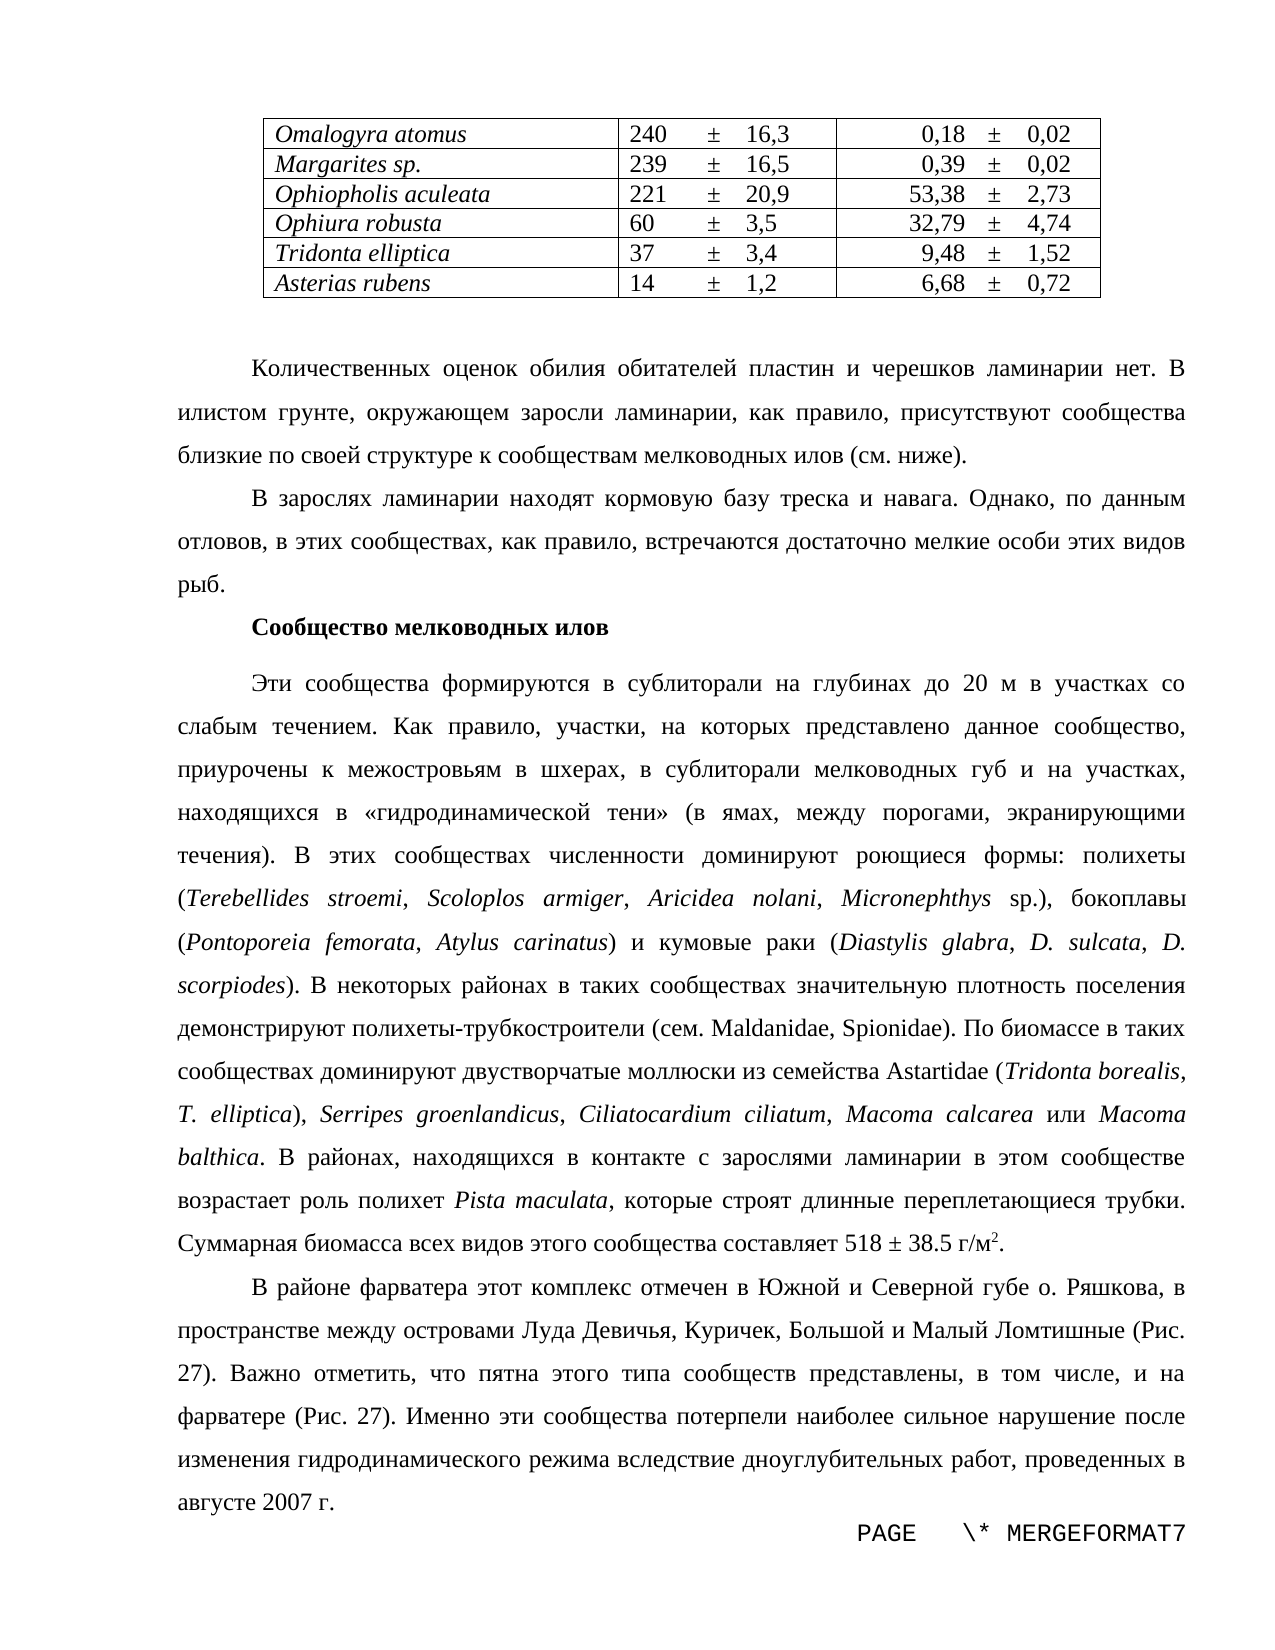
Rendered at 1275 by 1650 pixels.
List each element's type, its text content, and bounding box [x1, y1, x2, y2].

table_cell ± [696, 149, 734, 178]
table_cell 60 [619, 209, 696, 237]
table_cell ± [696, 238, 734, 267]
table_cell ± [976, 268, 1016, 297]
table_cell 221 [619, 179, 696, 207]
table_cell ± [976, 209, 1016, 237]
table_cell ± [696, 209, 734, 237]
table_cell ± [696, 179, 734, 207]
table_cell 32,79 [837, 209, 976, 237]
table_cell 2,73 [1016, 179, 1100, 207]
table_cell 0,18 [837, 119, 976, 148]
text В районе фарватера этот комплекс отмечен в Южной и Северной губе о. Ряшкова, в пространстве между островами Луда Девичья, Куричек, Большой и Малый Ломтишные (Рис. 27). Важно отметить, что пятна этого типа сообществ представлены, в том числе, и на фарватере (Рис. 27). Именно эти сообщества потерпели наиболее сильное нарушение после изменения гидродинамического режима вследствие дноуглубительных работ, проведенных в августе 2007 г. [177, 1272, 1186, 1516]
table_cell 9,48 [837, 238, 976, 267]
table_cell 1,2 [734, 268, 836, 297]
table_cell ± [696, 119, 734, 148]
text Эти сообщества формируются в сублиторали на глубинах до 20 м в участках со слабым течением. Как правило, участки, на которых представлено данное сообщество, приурочены к межостровьям в шхерах, в сублиторали мелководных губ и на участках, находящихся в «гидродинамической тени» (в ямах, между порогами, экранирующими течения). В этих сообществах численности доминируют роющиеся формы: полихеты (Terebellides stroemi, Scoloplos armiger, Aricidea nolani, Micronephthys sp.), бокоплавы (Pontoporeia femorata, Atylus carinatus) и кумовые раки (Diastylis glabra, D. sulcata, D. scorpiodes). В некоторых районах в таких сообществах значительную плотность поселения демонстрируют полихеты-трубкостроители (сем. Maldanidae, Spionidae). По биомассе в таких сообществах доминируют двустворчатые моллюски из семейства Astartidae (Tridonta borealis, T. elliptica), Serripes groenlandicus, Ciliatocardium ciliatum, Macoma calcarea или Macoma balthica. В районах, находящихся в контакте с зарослями ламинарии в этом сообществе возрастает роль полихет Pista maculata, которые строят длинные переплетающиеся трубки. Суммарная биомасса всех видов этого сообщества составляет 518 ± 38.5 г/м2. [177, 668, 1186, 1257]
table_cell Asterias rubens [264, 268, 618, 297]
table_cell Margarites sp. [264, 149, 618, 178]
table_cell ± [976, 179, 1016, 207]
text Сообщество мелководных илов [177, 612, 1186, 641]
table_cell 37 [619, 238, 696, 267]
table_cell 16,3 [734, 119, 836, 148]
table_cell Ophiopholis aculeata [264, 179, 618, 207]
text Количественных оценок обилия обитателей пластин и черешков ламинарии нет. В илистом грунте, окружающем заросли ламинарии, как правило, присутствуют сообщества близкие по своей структуре к сообществам мелководных илов (см. ниже). [177, 353, 1186, 468]
table_cell Tridonta elliptica [264, 238, 618, 267]
table_cell 3,5 [734, 209, 836, 237]
table_cell 3,4 [734, 238, 836, 267]
table_cell 6,68 [837, 268, 976, 297]
table_cell 1,52 [1016, 238, 1100, 267]
table_cell 0,72 [1016, 268, 1100, 297]
table_cell 0,39 [837, 149, 976, 178]
table_cell 20,9 [734, 179, 836, 207]
table_cell 0,02 [1016, 119, 1100, 148]
table_cell ± [976, 238, 1016, 267]
table_cell 0,02 [1016, 149, 1100, 178]
table_cell 240 [619, 119, 696, 148]
text В зарослях ламинарии находят кормовую базу треска и навага. Однако, по данным отловов, в этих сообществах, как правило, встречаются достаточно мелкие особи этих видов рыб. [177, 483, 1186, 598]
table_cell ± [976, 149, 1016, 178]
table_cell ± [696, 268, 734, 297]
table_cell 14 [619, 268, 696, 297]
table_cell Omalogyra atomus [264, 119, 618, 148]
table_cell 4,74 [1016, 209, 1100, 237]
table_cell 239 [619, 149, 696, 178]
table_cell 16,5 [734, 149, 836, 178]
table_cell ± [976, 119, 1016, 148]
table_cell Ophiura robusta [264, 209, 618, 237]
table_cell 53,38 [837, 179, 976, 207]
